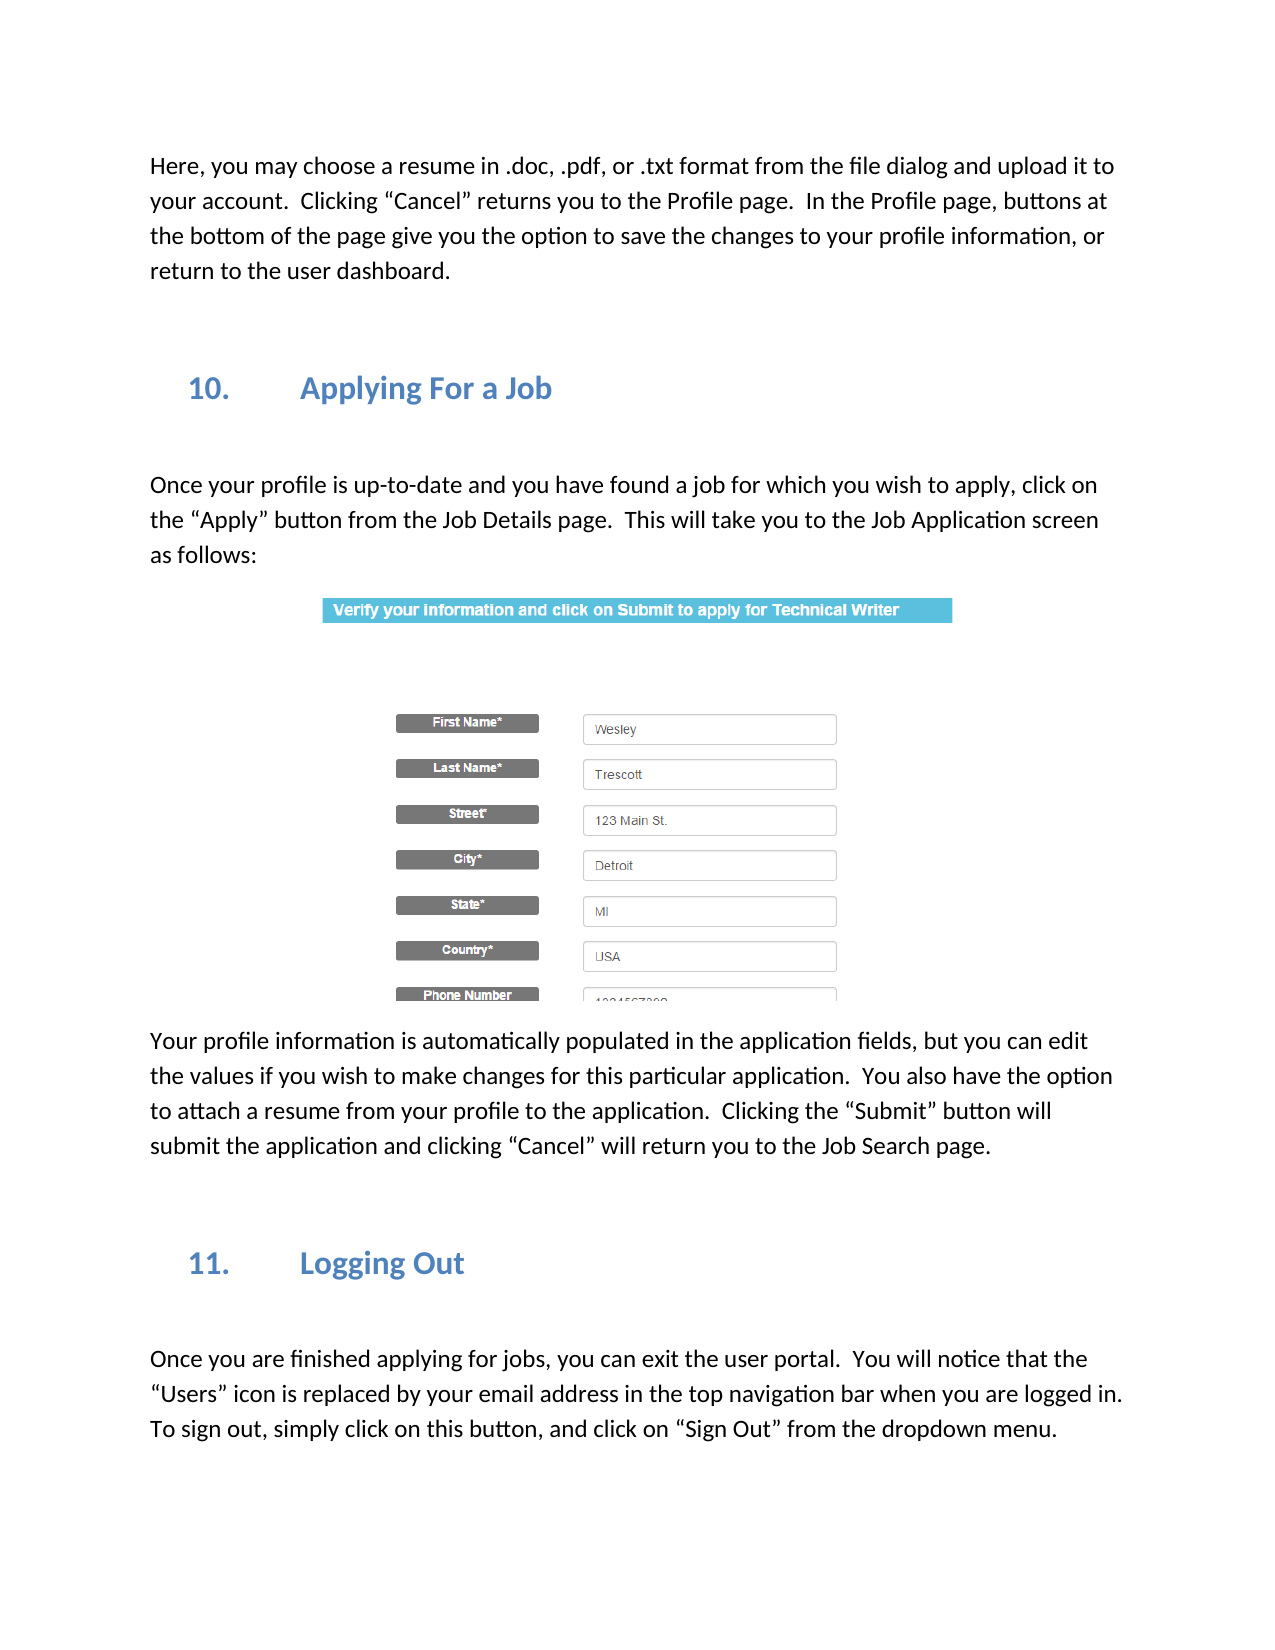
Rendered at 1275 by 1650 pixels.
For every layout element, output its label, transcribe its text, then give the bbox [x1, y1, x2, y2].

text Once your profile is up-to-date and you have found a job for which you wish to apply, click on the “Apply” button from the Job Details page. This will take you to the Job Application screen as follows: [150, 469, 1125, 570]
text Once you are finished applying for jobs, you can exit the user portal. You will notice that the “Users” icon is replaced by your email address in the top navigation bar when you are logged in. To sign out, simply click on this button, and click on “Sign Out” from the dropdown menu. [150, 1343, 1125, 1443]
text Here, you may choose a resume in .doc, .pdf, or .txt format from the file dialog and upload it to your account. Clicking “Cancel” returns you to the Profile page. In the Profile page, buttons at the bottom of the page give you the option to save the changes to your profile information, or return to the user dashboard. [150, 150, 1125, 286]
subtitle Applying For a Job [187, 367, 1125, 407]
picture [322, 595, 953, 1001]
text Your profile information is automatically populated in the application fields, but you can edit the values if you wish to make changes for this particular application. You also have the option to attach a resume from your profile to the application. Clicking the “Submit” button will submit the application and clicking “Cancel” will return you to the Job Search page. [150, 1025, 1125, 1161]
subtitle Logging Out [187, 1242, 1125, 1283]
